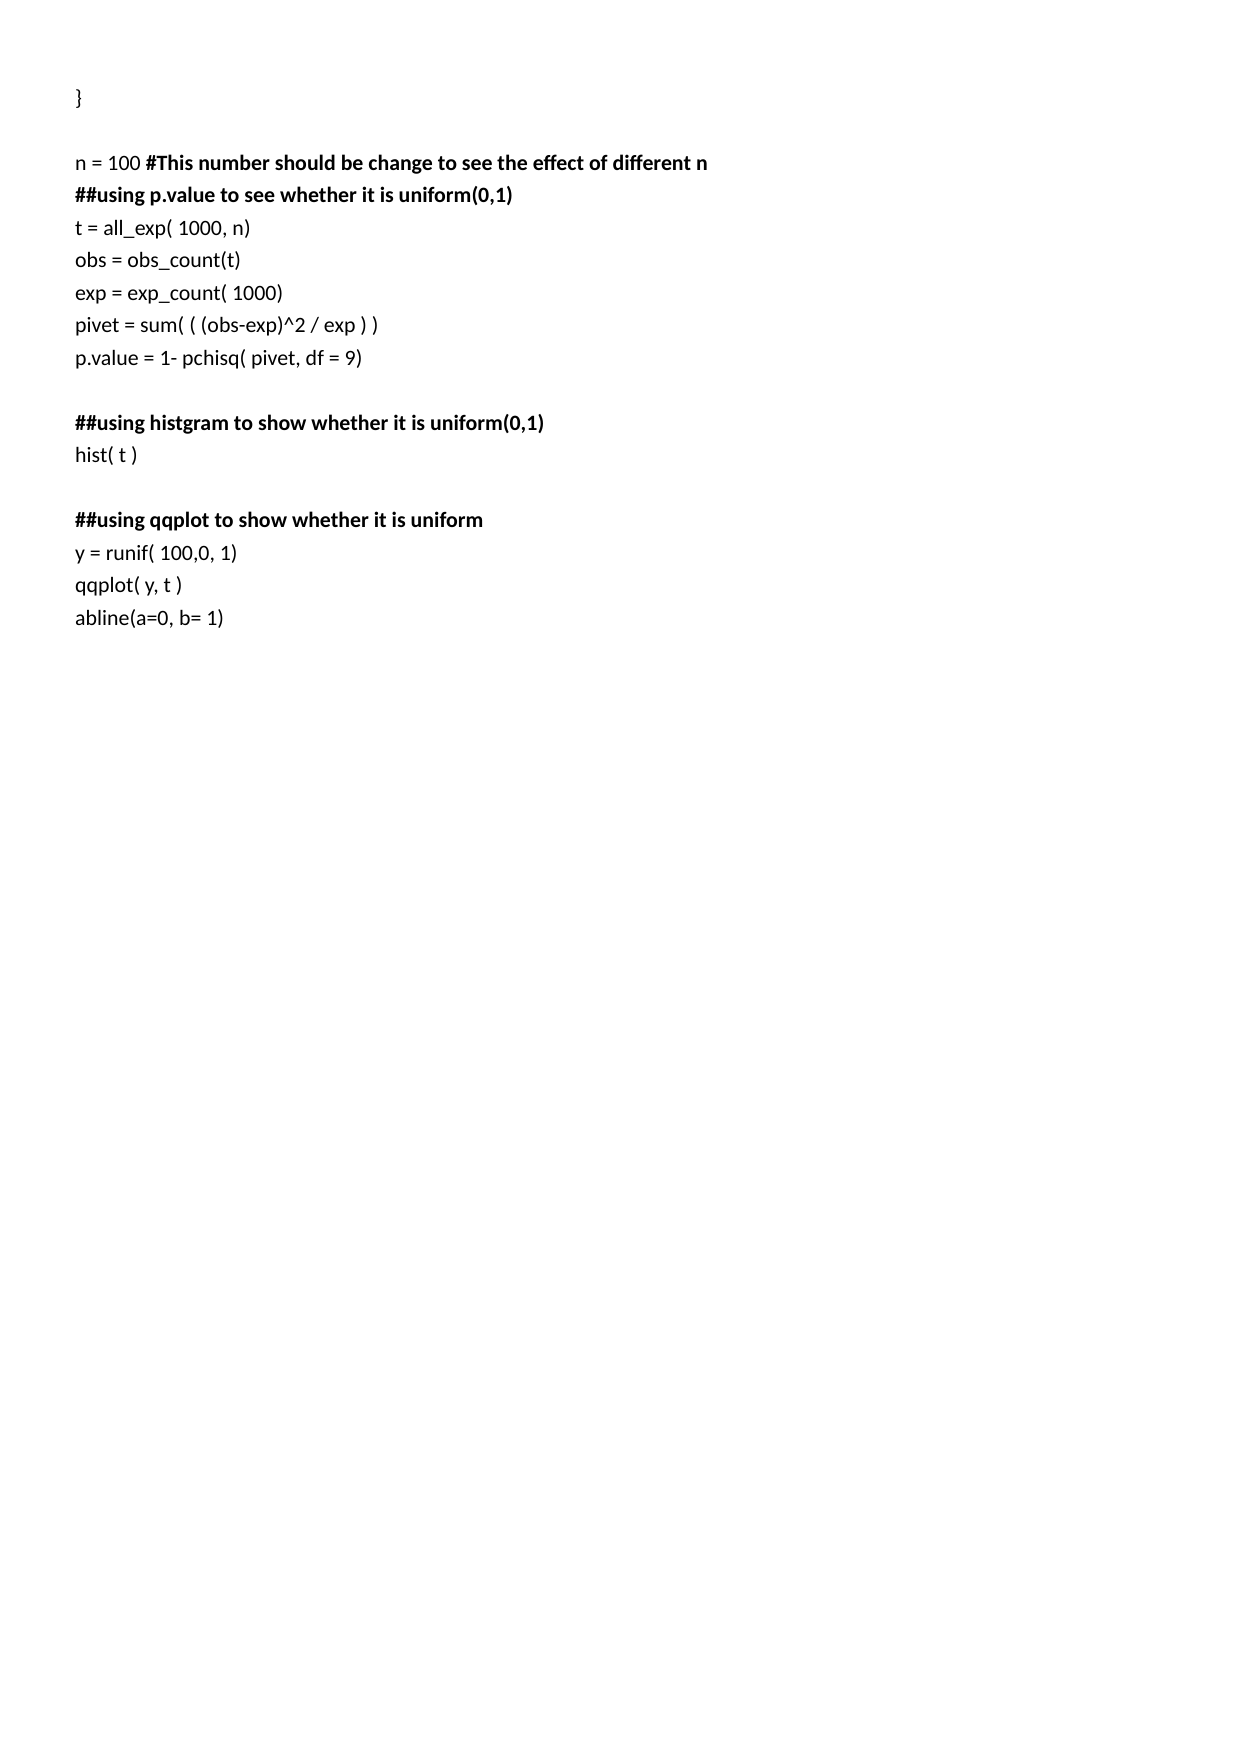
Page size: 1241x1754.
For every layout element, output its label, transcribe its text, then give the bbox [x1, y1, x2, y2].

text hist( t ) [75, 438, 1165, 471]
text abline(a=0, b= 1) [75, 601, 1165, 633]
text pivet = sum( ( (obs-exp)^2 / exp ) ) [75, 308, 1165, 341]
text y = runif( 100,0, 1) [75, 536, 1165, 568]
text ##using qqplot to show whether it is uniform [75, 503, 1165, 536]
text p.value = 1- pchisq( pivet, df = 9) [75, 341, 1165, 373]
text ##using histgram to show whether it is uniform(0,1) [75, 406, 1165, 438]
text } [75, 81, 1165, 113]
text qqplot( y, t ) [75, 568, 1165, 601]
text obs = obs_count(t) [75, 243, 1165, 276]
text n = 100 #This number should be change to see the effect of different n [75, 146, 1165, 178]
text t = all_exp( 1000, n) [75, 211, 1165, 243]
text exp = exp_count( 1000) [75, 276, 1165, 308]
text ##using p.value to see whether it is uniform(0,1) [75, 178, 1165, 211]
